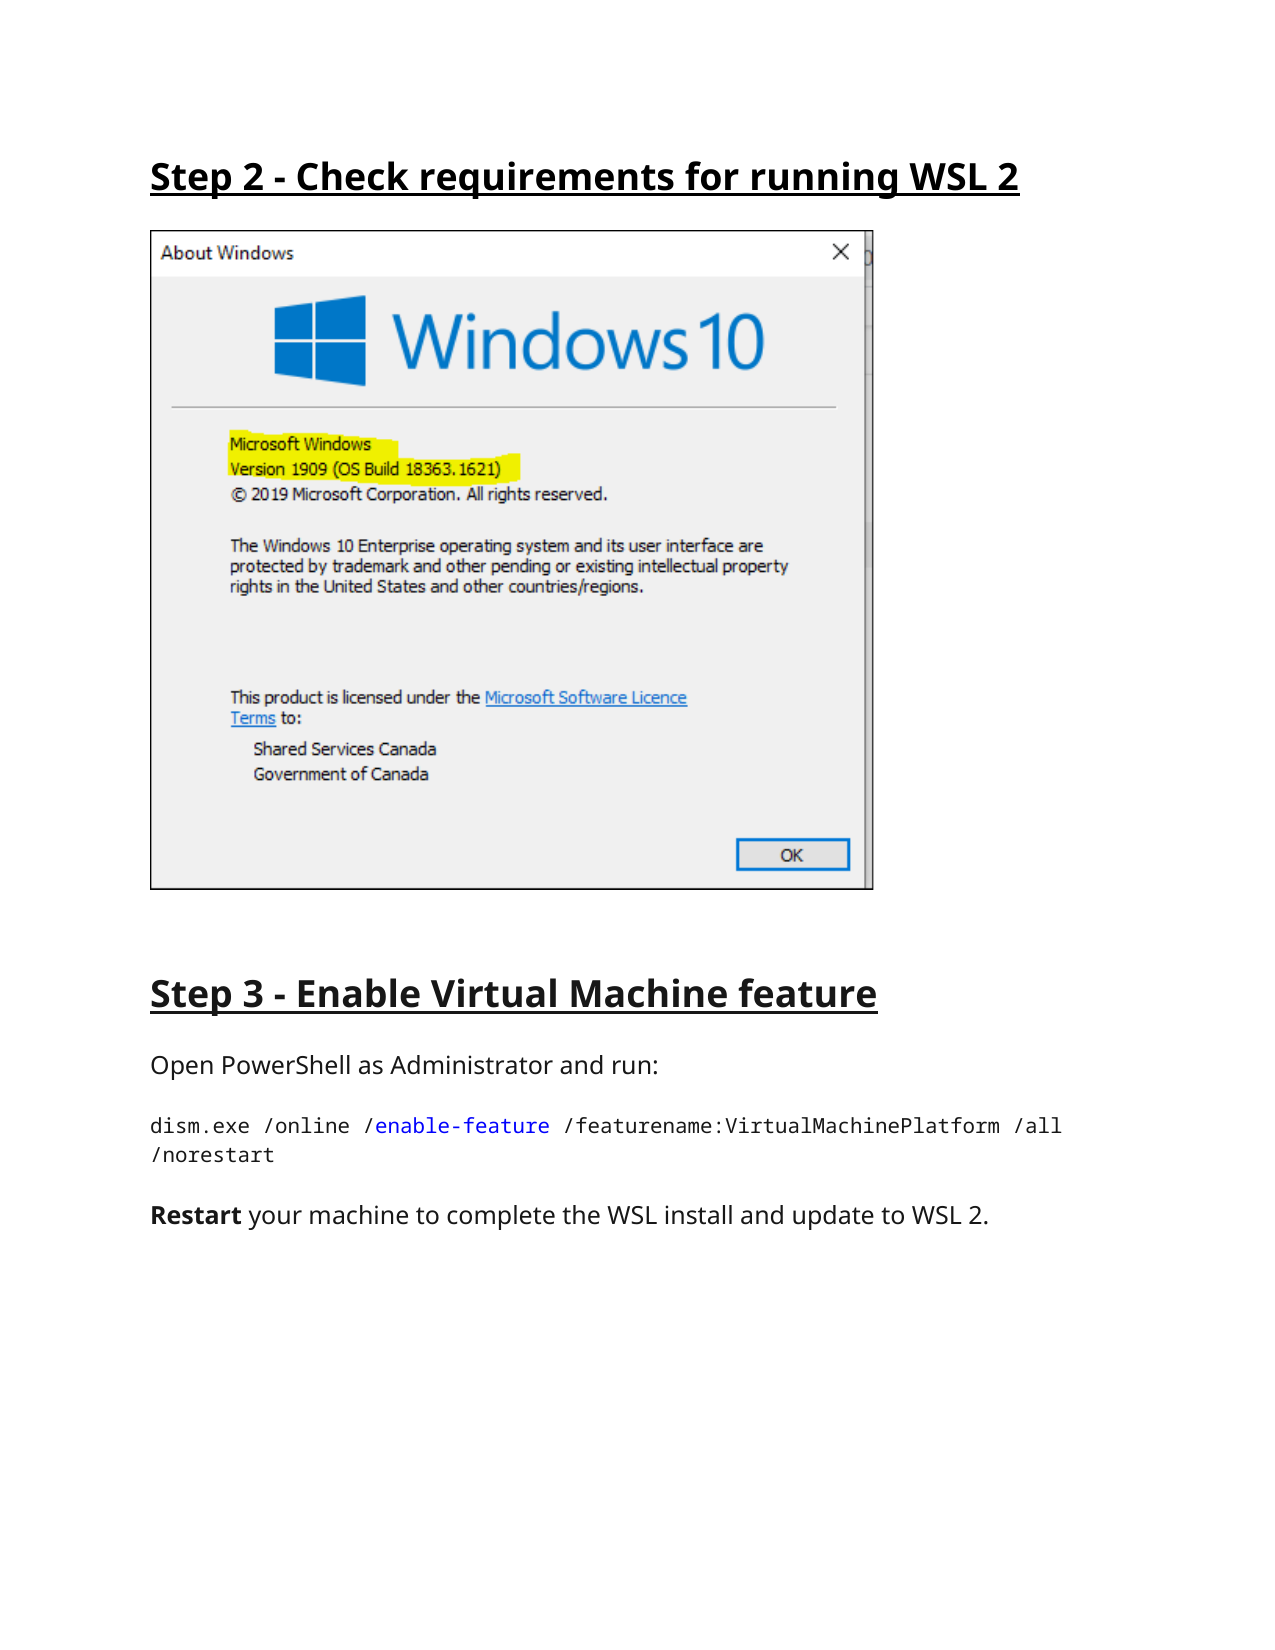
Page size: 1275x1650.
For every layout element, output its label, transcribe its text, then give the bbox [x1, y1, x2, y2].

subtitle Step 3 - Enable Virtual Machine feature [150, 968, 1125, 1019]
text Restart your machine to complete the WSL install and update to WSL 2. [150, 1197, 1125, 1231]
picture [150, 230, 874, 890]
text dism.exe /online /enable-feature /featurename:VirtualMachinePlatform /all /norestart [150, 1111, 1125, 1168]
subtitle Step 2 - Check requirements for running WSL 2 [150, 150, 1125, 201]
text Open PowerShell as Administrator and run: [150, 1048, 1125, 1082]
